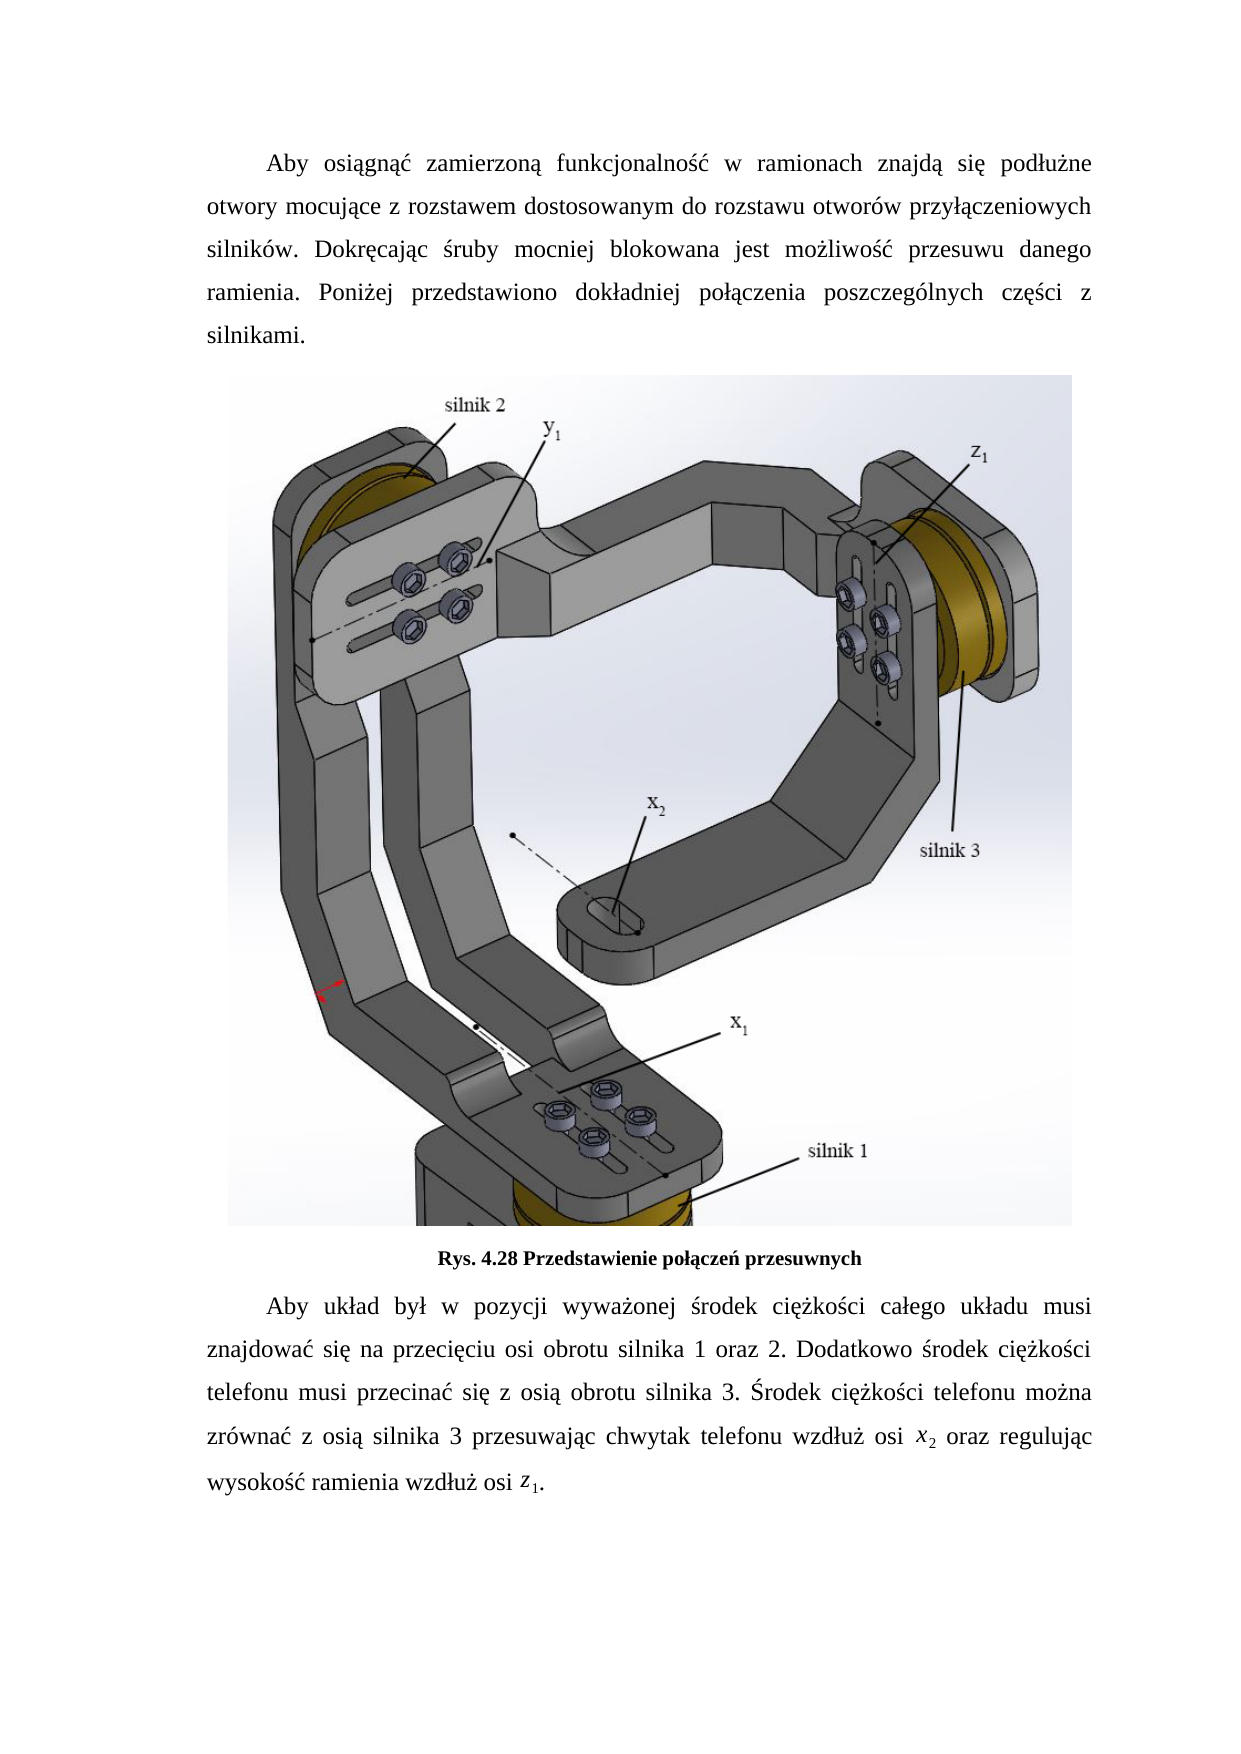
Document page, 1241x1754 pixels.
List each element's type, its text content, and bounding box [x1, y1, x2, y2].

picture [227, 375, 1072, 1226]
text Aby układ był w pozycji wyważonej środek ciężkości całego układu musi znajdować się na przecięciu osi obrotu silnika 1 oraz 2. Dodatkowo środek ciężkości telefonu musi przecinać się z osią obrotu silnika 3. Środek ciężkości telefonu można zrównać z osią silnika 3 przesuwając chwytak telefonu wzdłuż osi oraz regulując wysokość ramienia wzdłuż osi . [207, 1291, 1093, 1497]
text Aby osiągnąć zamierzoną funkcjonalność w ramionach znajdą się podłużne otwory mocujące z rozstawem dostosowanym do rozstawu otworów przyłączeniowych silników. Dokręcając śruby mocniej blokowana jest możliwość przesuwu danego ramienia. Poniżej przedstawiono dokładniej połączenia poszczególnych części z silnikami. [207, 148, 1093, 349]
